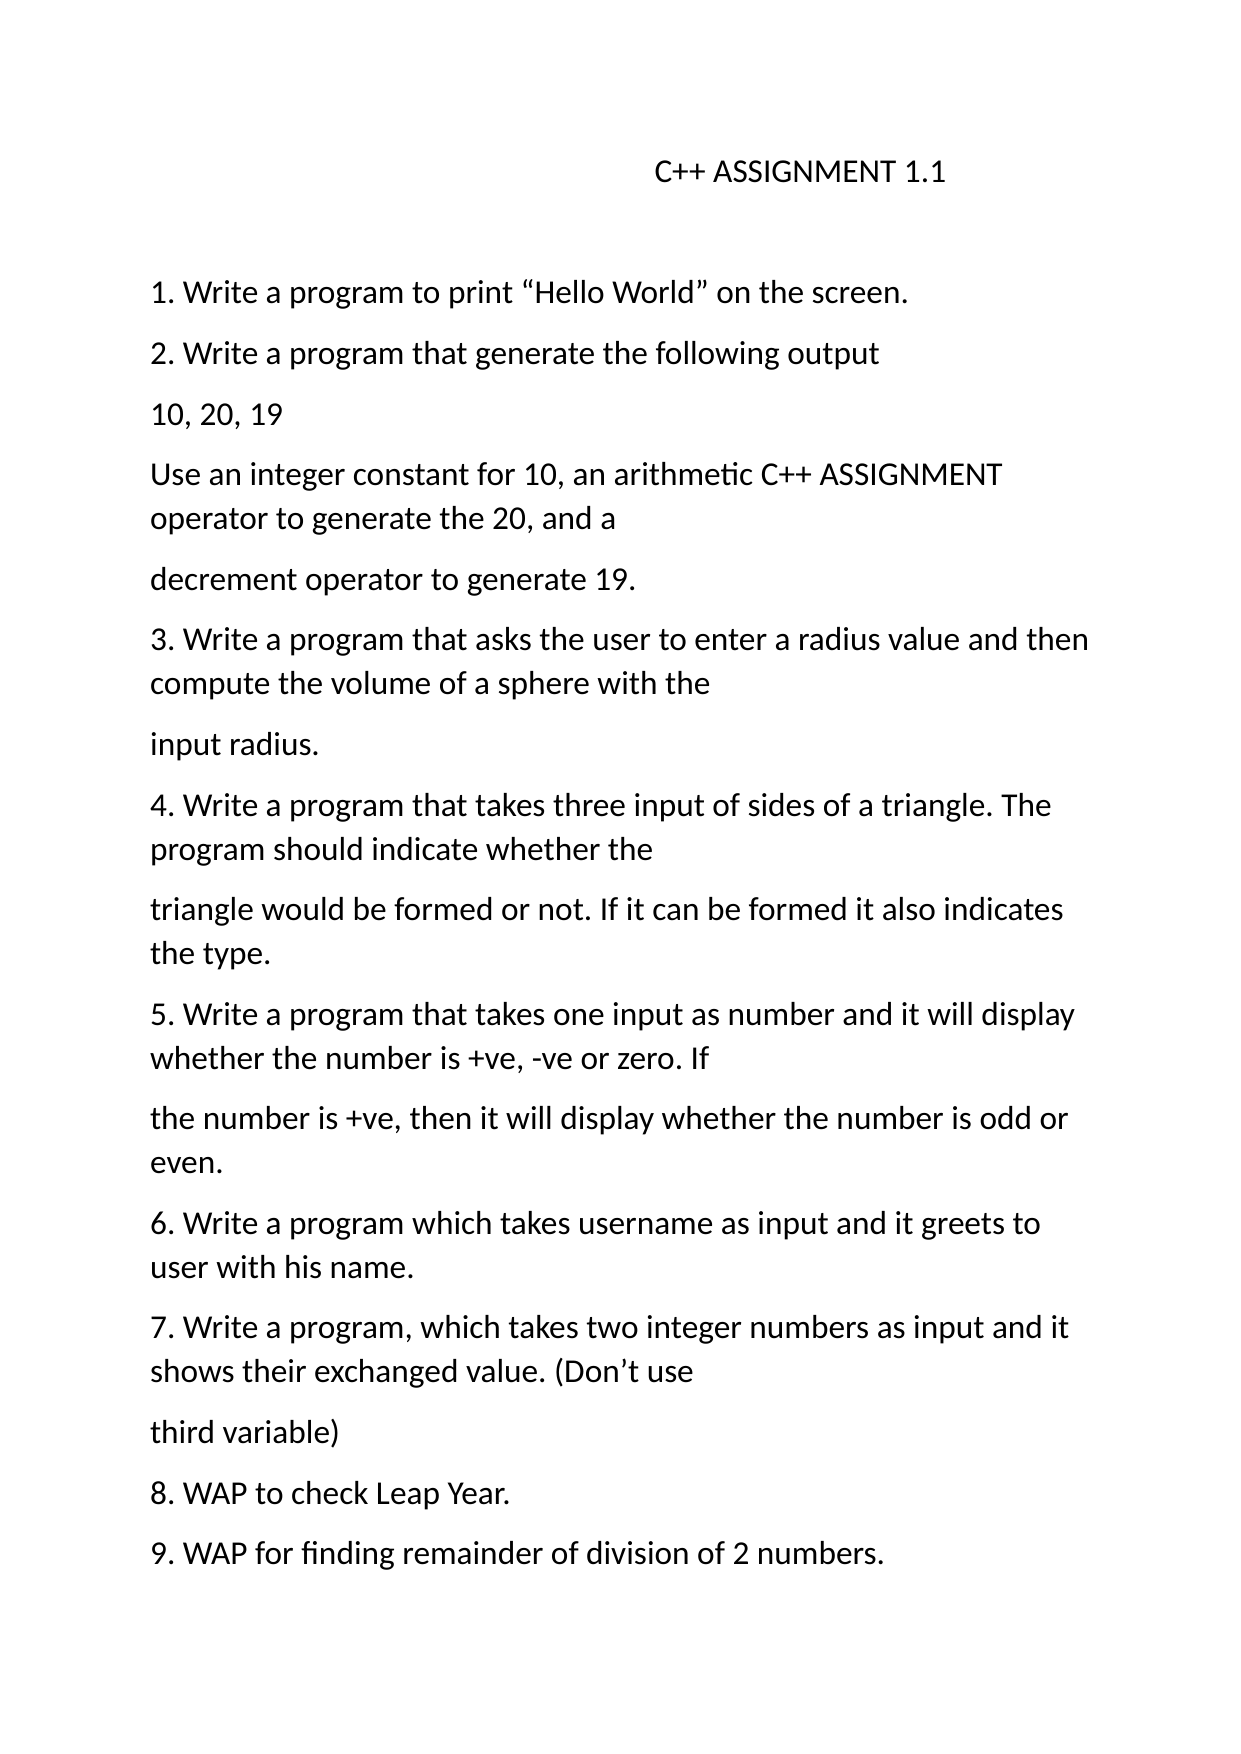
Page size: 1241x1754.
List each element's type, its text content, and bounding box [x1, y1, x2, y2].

text the number is +ve, then it will display whether the number is odd or even. [150, 1097, 1090, 1182]
text 1. Write a program to print “Hello World” on the screen. [150, 271, 1090, 312]
text input radius. [150, 723, 1090, 764]
text triangle would be formed or not. If it can be formed it also indicates the type. [150, 888, 1090, 973]
text 5. Write a program that takes one input as number and it will display whether the number is +ve, -ve or zero. If [150, 993, 1090, 1077]
text Use an integer constant for 10, an arithmetic C++ ASSIGNMENT operator to generate the 20, and a [150, 453, 1090, 538]
text 7. Write a program, which takes two integer numbers as input and it shows their exchanged value. (Don’t use [150, 1306, 1090, 1391]
text 9. WAP for finding remainder of division of 2 numbers. [150, 1532, 1090, 1573]
text 4. Write a program that takes three input of sides of a triangle. The program should indicate whether the [150, 783, 1090, 868]
text decrement operator to generate 19. [150, 558, 1090, 598]
text 10, 20, 19 [150, 392, 1090, 433]
text 3. Write a program that asks the user to enter a radius value and then compute the volume of a sphere with the [150, 618, 1090, 703]
text third variable) [150, 1411, 1090, 1452]
text 6. Write a program which takes username as input and it greets to user with his name. [150, 1202, 1090, 1287]
text 2. Write a program that generate the following output [150, 332, 1090, 373]
text C++ ASSIGNMENT 1.1 [150, 150, 1090, 191]
text 8. WAP to check Leap Year. [150, 1472, 1090, 1512]
